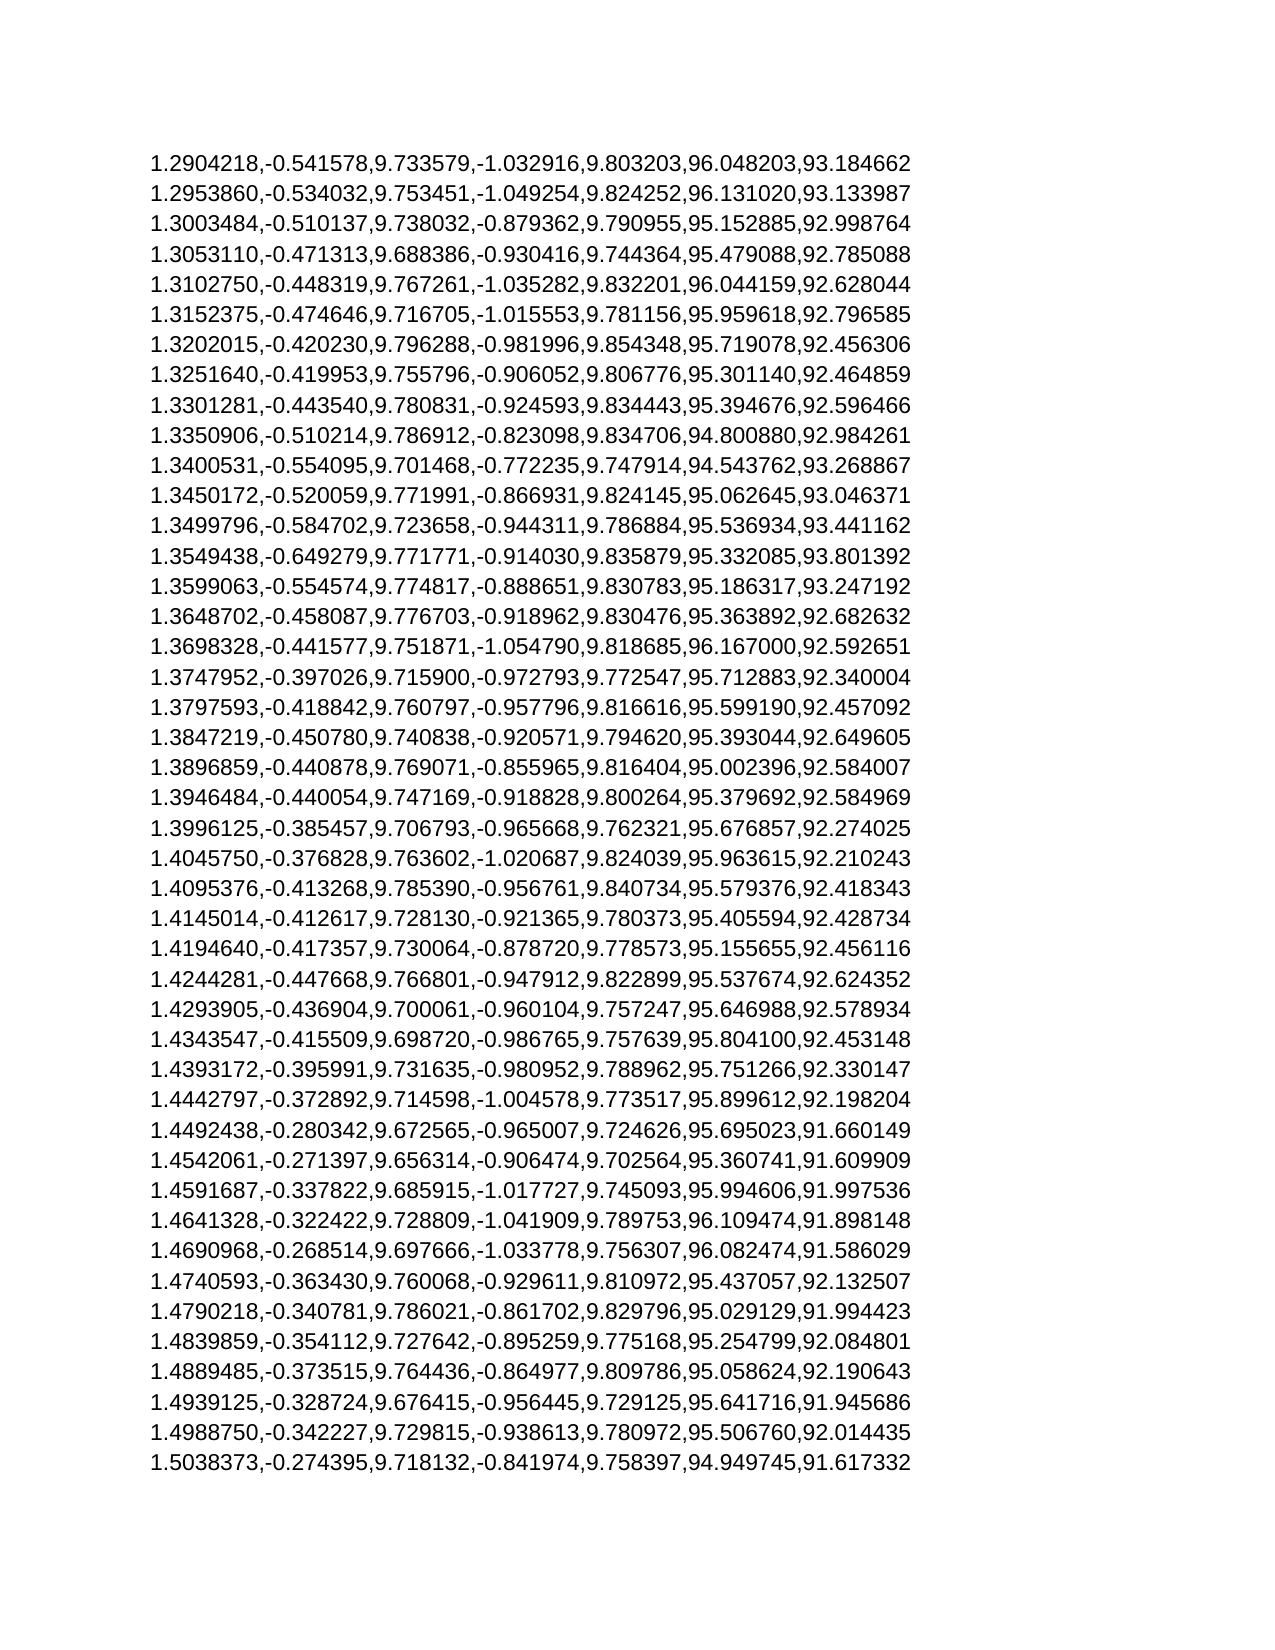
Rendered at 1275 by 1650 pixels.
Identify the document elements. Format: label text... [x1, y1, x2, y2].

text 1.4740593,-0.363430,9.760068,-0.929611,9.810972,95.437057,92.132507 [150, 1268, 1125, 1294]
text 1.4145014,-0.412617,9.728130,-0.921365,9.780373,95.405594,92.428734 [150, 905, 1125, 932]
text 1.5038373,-0.274395,9.718132,-0.841974,9.758397,94.949745,91.617332 [150, 1449, 1125, 1475]
text 1.3102750,-0.448319,9.767261,-1.035282,9.832201,96.044159,92.628044 [150, 271, 1125, 297]
text 1.3698328,-0.441577,9.751871,-1.054790,9.818685,96.167000,92.592651 [150, 633, 1125, 660]
text 1.3847219,-0.450780,9.740838,-0.920571,9.794620,95.393044,92.649605 [150, 724, 1125, 750]
text 1.3797593,-0.418842,9.760797,-0.957796,9.816616,95.599190,92.457092 [150, 694, 1125, 720]
text 1.3599063,-0.554574,9.774817,-0.888651,9.830783,95.186317,93.247192 [150, 573, 1125, 599]
text 1.4045750,-0.376828,9.763602,-1.020687,9.824039,95.963615,92.210243 [150, 845, 1125, 871]
text 1.4343547,-0.415509,9.698720,-0.986765,9.757639,95.804100,92.453148 [150, 1026, 1125, 1052]
text 1.3301281,-0.443540,9.780831,-0.924593,9.834443,95.394676,92.596466 [150, 392, 1125, 418]
text 1.4244281,-0.447668,9.766801,-0.947912,9.822899,95.537674,92.624352 [150, 966, 1125, 992]
text 1.3549438,-0.649279,9.771771,-0.914030,9.835879,95.332085,93.801392 [150, 543, 1125, 569]
text 1.3946484,-0.440054,9.747169,-0.918828,9.800264,95.379692,92.584969 [150, 784, 1125, 811]
text 1.4641328,-0.322422,9.728809,-1.041909,9.789753,96.109474,91.898148 [150, 1207, 1125, 1234]
text 1.4194640,-0.417357,9.730064,-0.878720,9.778573,95.155655,92.456116 [150, 935, 1125, 962]
text 1.2953860,-0.534032,9.753451,-1.049254,9.824252,96.131020,93.133987 [150, 180, 1125, 207]
text 1.3251640,-0.419953,9.755796,-0.906052,9.806776,95.301140,92.464859 [150, 361, 1125, 388]
text 1.4442797,-0.372892,9.714598,-1.004578,9.773517,95.899612,92.198204 [150, 1086, 1125, 1113]
text 1.4492438,-0.280342,9.672565,-0.965007,9.724626,95.695023,91.660149 [150, 1117, 1125, 1143]
text 1.3499796,-0.584702,9.723658,-0.944311,9.786884,95.536934,93.441162 [150, 512, 1125, 539]
text 1.3400531,-0.554095,9.701468,-0.772235,9.747914,94.543762,93.268867 [150, 452, 1125, 478]
text 1.3152375,-0.474646,9.716705,-1.015553,9.781156,95.959618,92.796585 [150, 301, 1125, 327]
text 1.4988750,-0.342227,9.729815,-0.938613,9.780972,95.506760,92.014435 [150, 1419, 1125, 1445]
text 1.4690968,-0.268514,9.697666,-1.033778,9.756307,96.082474,91.586029 [150, 1237, 1125, 1264]
text 1.3202015,-0.420230,9.796288,-0.981996,9.854348,95.719078,92.456306 [150, 331, 1125, 358]
text 1.4790218,-0.340781,9.786021,-0.861702,9.829796,95.029129,91.994423 [150, 1298, 1125, 1324]
text 1.4095376,-0.413268,9.785390,-0.956761,9.840734,95.579376,92.418343 [150, 875, 1125, 901]
text 1.3996125,-0.385457,9.706793,-0.965668,9.762321,95.676857,92.274025 [150, 814, 1125, 841]
text 1.2904218,-0.541578,9.733579,-1.032916,9.803203,96.048203,93.184662 [150, 150, 1125, 176]
text 1.3896859,-0.440878,9.769071,-0.855965,9.816404,95.002396,92.584007 [150, 754, 1125, 781]
text 1.3350906,-0.510214,9.786912,-0.823098,9.834706,94.800880,92.984261 [150, 422, 1125, 448]
text 1.4393172,-0.395991,9.731635,-0.980952,9.788962,95.751266,92.330147 [150, 1056, 1125, 1083]
text 1.4293905,-0.436904,9.700061,-0.960104,9.757247,95.646988,92.578934 [150, 996, 1125, 1022]
text 1.3747952,-0.397026,9.715900,-0.972793,9.772547,95.712883,92.340004 [150, 663, 1125, 690]
text 1.4939125,-0.328724,9.676415,-0.956445,9.729125,95.641716,91.945686 [150, 1388, 1125, 1415]
text 1.4542061,-0.271397,9.656314,-0.906474,9.702564,95.360741,91.609909 [150, 1147, 1125, 1173]
text 1.4889485,-0.373515,9.764436,-0.864977,9.809786,95.058624,92.190643 [150, 1358, 1125, 1385]
text 1.3450172,-0.520059,9.771991,-0.866931,9.824145,95.062645,93.046371 [150, 482, 1125, 509]
text 1.3053110,-0.471313,9.688386,-0.930416,9.744364,95.479088,92.785088 [150, 241, 1125, 267]
text 1.3648702,-0.458087,9.776703,-0.918962,9.830476,95.363892,92.682632 [150, 603, 1125, 629]
text 1.4591687,-0.337822,9.685915,-1.017727,9.745093,95.994606,91.997536 [150, 1177, 1125, 1203]
text 1.3003484,-0.510137,9.738032,-0.879362,9.790955,95.152885,92.998764 [150, 210, 1125, 237]
text 1.4839859,-0.354112,9.727642,-0.895259,9.775168,95.254799,92.084801 [150, 1328, 1125, 1354]
